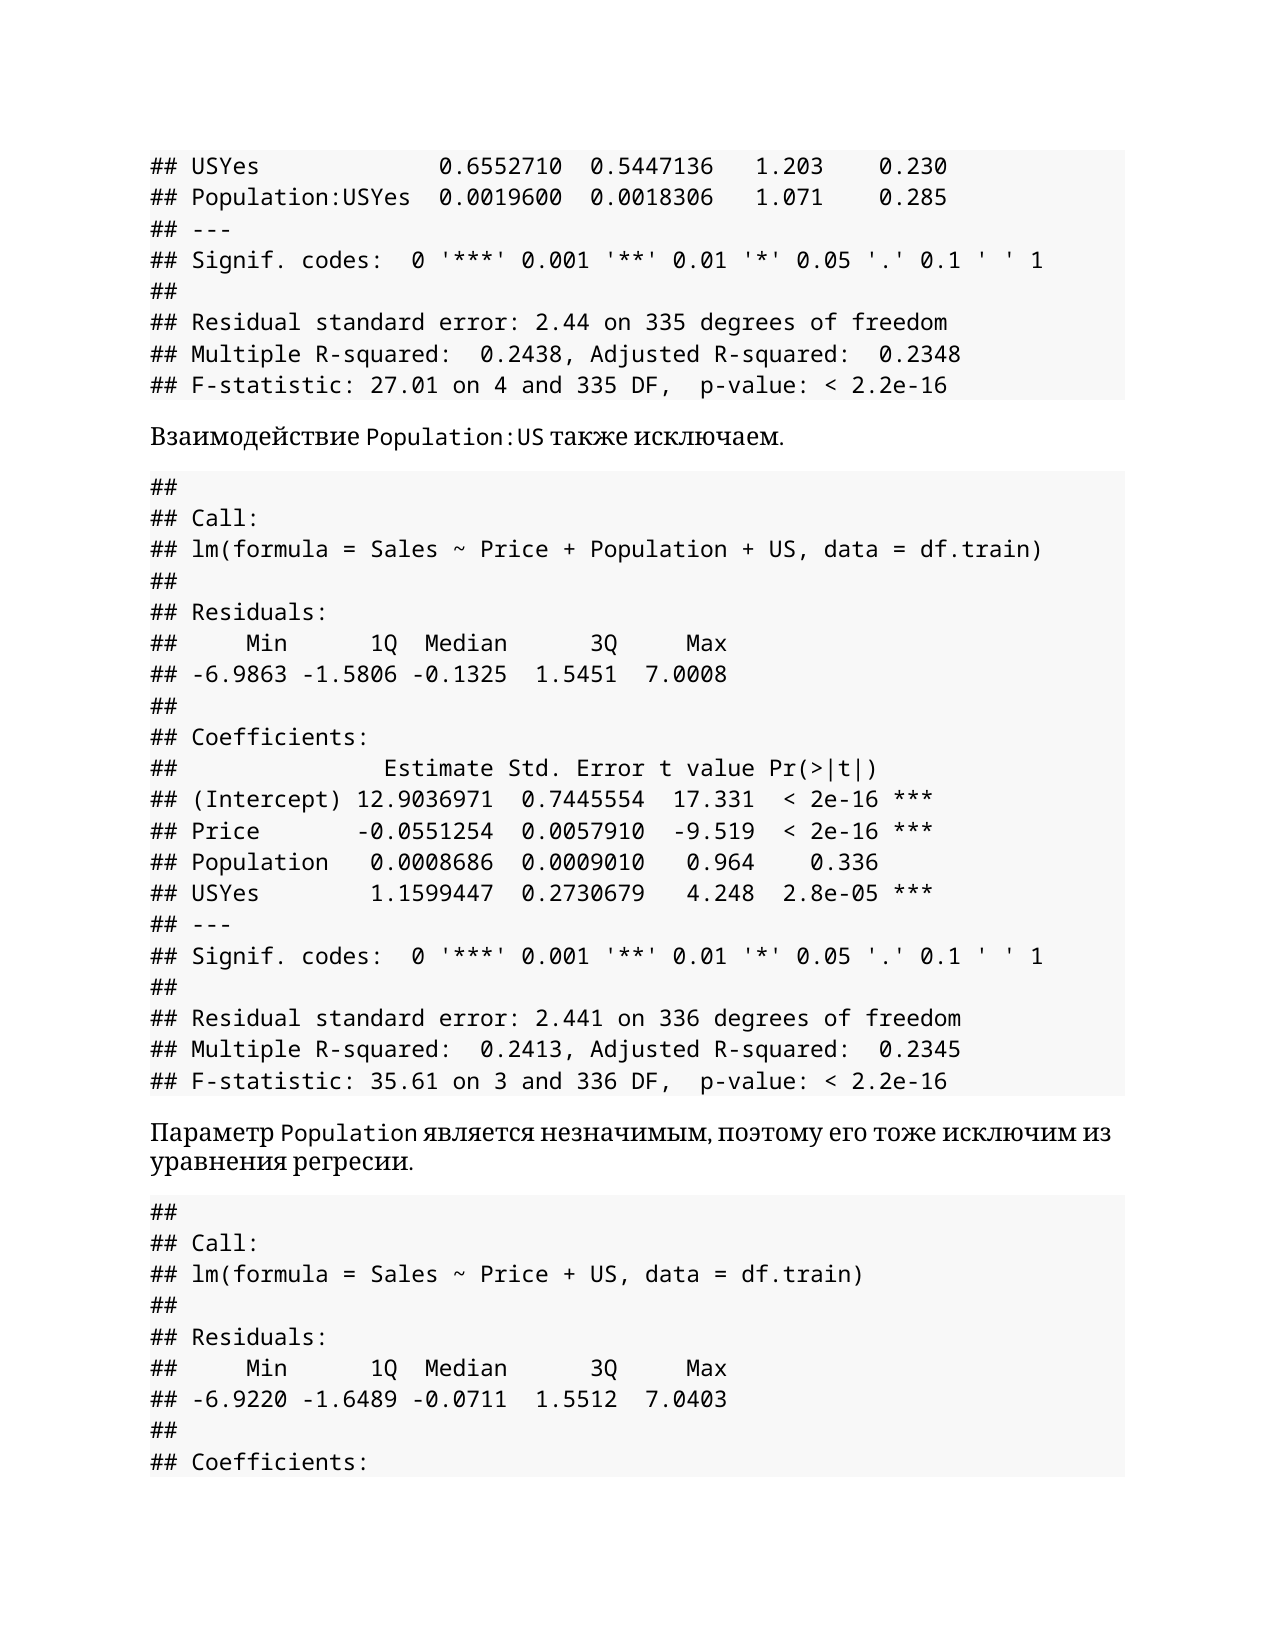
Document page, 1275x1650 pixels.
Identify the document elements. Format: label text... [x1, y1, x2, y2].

text Параметр Population является незначимым, поэтому его тоже исключим из уравнения регресии. [150, 1117, 1125, 1177]
text ## ## Call: ## lm(formula = Sales ~ Price + Population + US, data = df.train) ## ## Residuals: ## Min 1Q Median 3Q Max ## -6.9863 -1.5806 -0.1325 1.5451 7.0008 ## ## Coefficients: ## Estimate Std. Error t value Pr(>|t|) ## (Intercept) 12.9036971 0.7445554 17.331 < 2e-16 *** ## Price -0.0551254 0.0057910 -9.519 < 2e-16 *** ## Population 0.0008686 0.0009010 0.964 0.336 ## USYes 1.1599447 0.2730679 4.248 2.8e-05 *** ## --- ## Signif. codes: 0 '***' 0.001 '**' 0.01 '*' 0.05 '.' 0.1 ' ' 1 ## ## Residual standard error: 2.441 on 336 degrees of freedom ## Multiple R-squared: 0.2413, Adjusted R-squared: 0.2345 ## F-statistic: 35.61 on 3 and 336 DF, p-value: < 2.2e-16 [150, 471, 1125, 1096]
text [150, 1195, 1125, 1477]
text Взаимодействие Population:US также исключаем. [150, 421, 1125, 452]
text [150, 150, 1125, 400]
